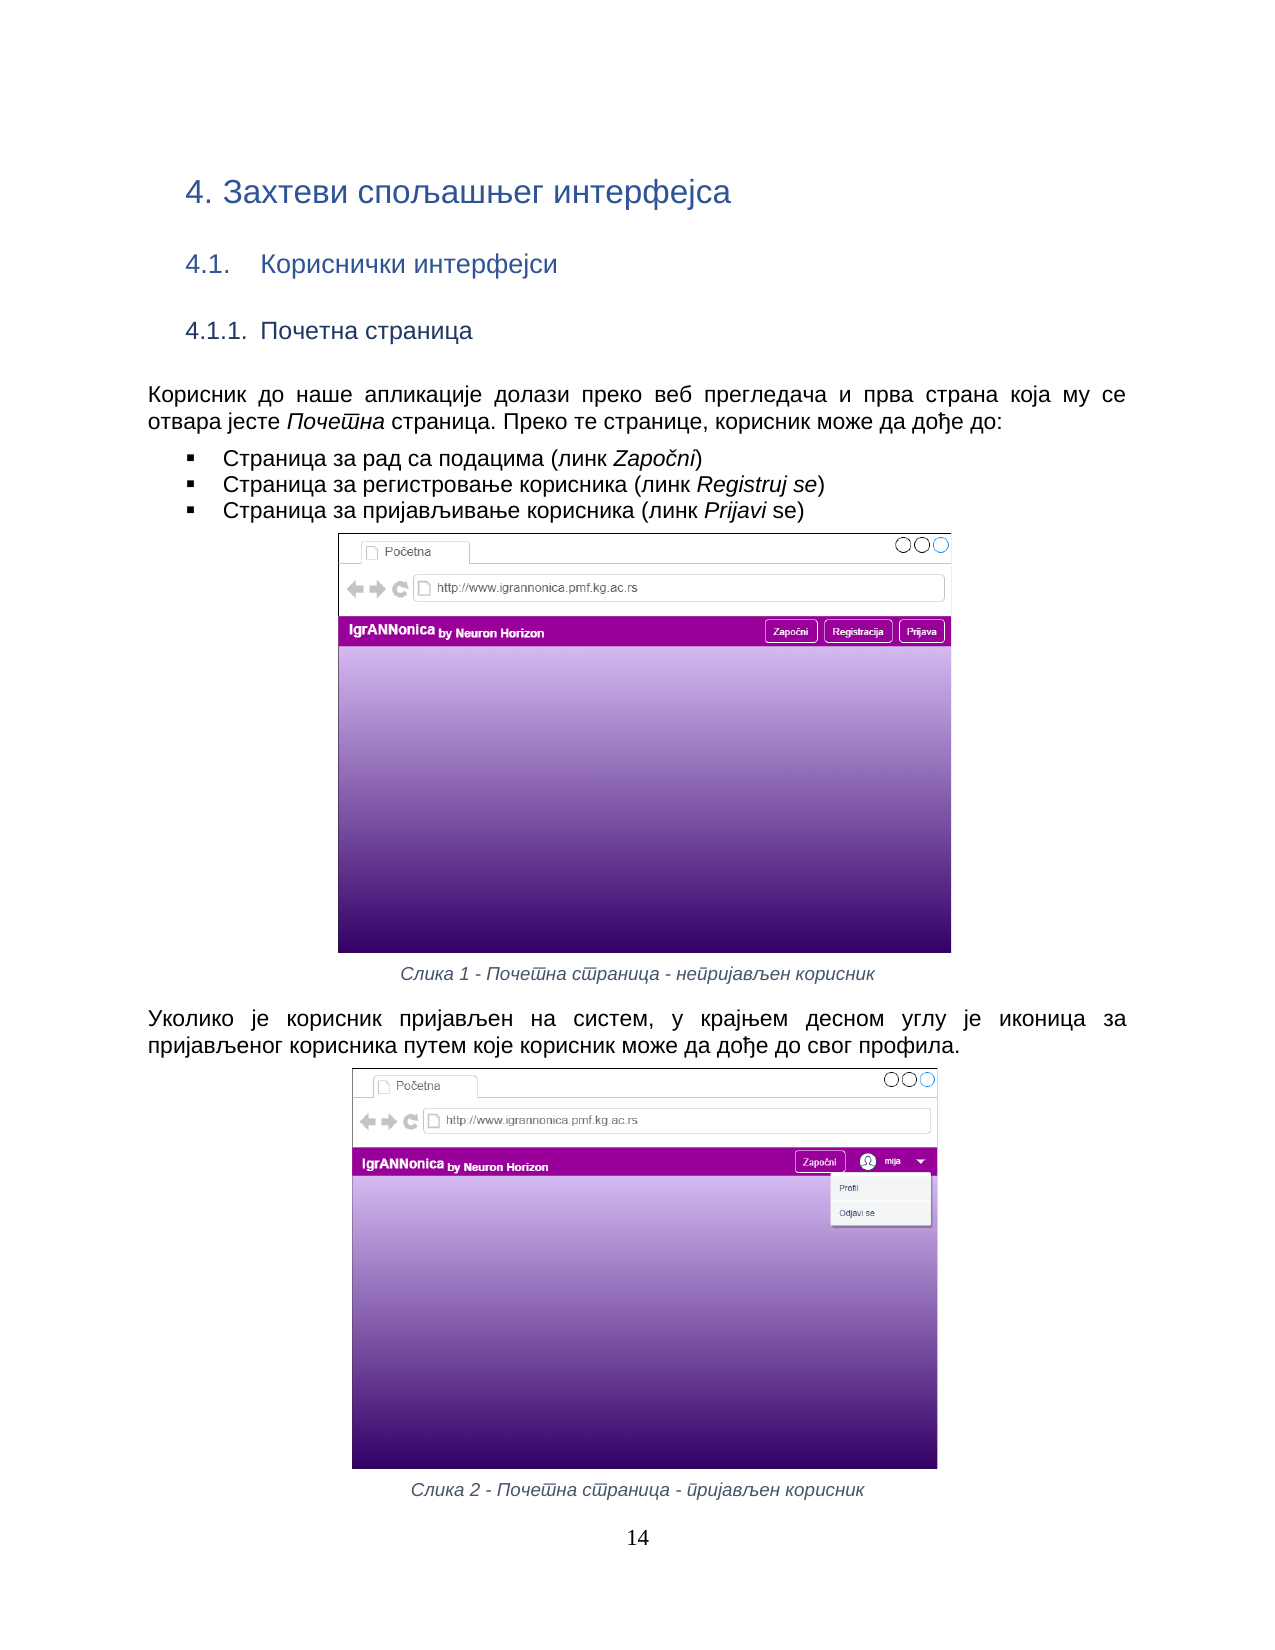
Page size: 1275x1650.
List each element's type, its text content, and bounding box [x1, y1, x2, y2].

picture [323, 533, 952, 953]
list Страница за регистровање корисника (линк Registruj se) [185, 471, 1127, 497]
list Страница за рад са подацима (линк Započni) [185, 444, 1127, 471]
text Слика 1 - Почетна страница - непријављен корисник [148, 963, 1127, 984]
text Корисник до наше апликације долази преко веб прегледача и прва страна која му се отвара јесте Почетна страница. Преко те странице, корисник може да дође до: [148, 381, 1127, 434]
text Уколико је корисник пријављен на систем, у крајњем десном углу је иконица за пријављеног корисника путем које корисник може да дође до свог профила. [148, 1005, 1127, 1058]
subtitle Захтеви спољашњег интерфејса [185, 173, 1127, 211]
list Страница за пријављивање корисника (линк Prijavi se) [185, 497, 1127, 523]
subtitle Кориснички интерфејси [185, 248, 1127, 279]
picture [337, 1068, 938, 1469]
subtitle Почетна страница [185, 316, 1127, 344]
text Слика 2 - Почетна страница - пријављен корисник [148, 1479, 1127, 1501]
